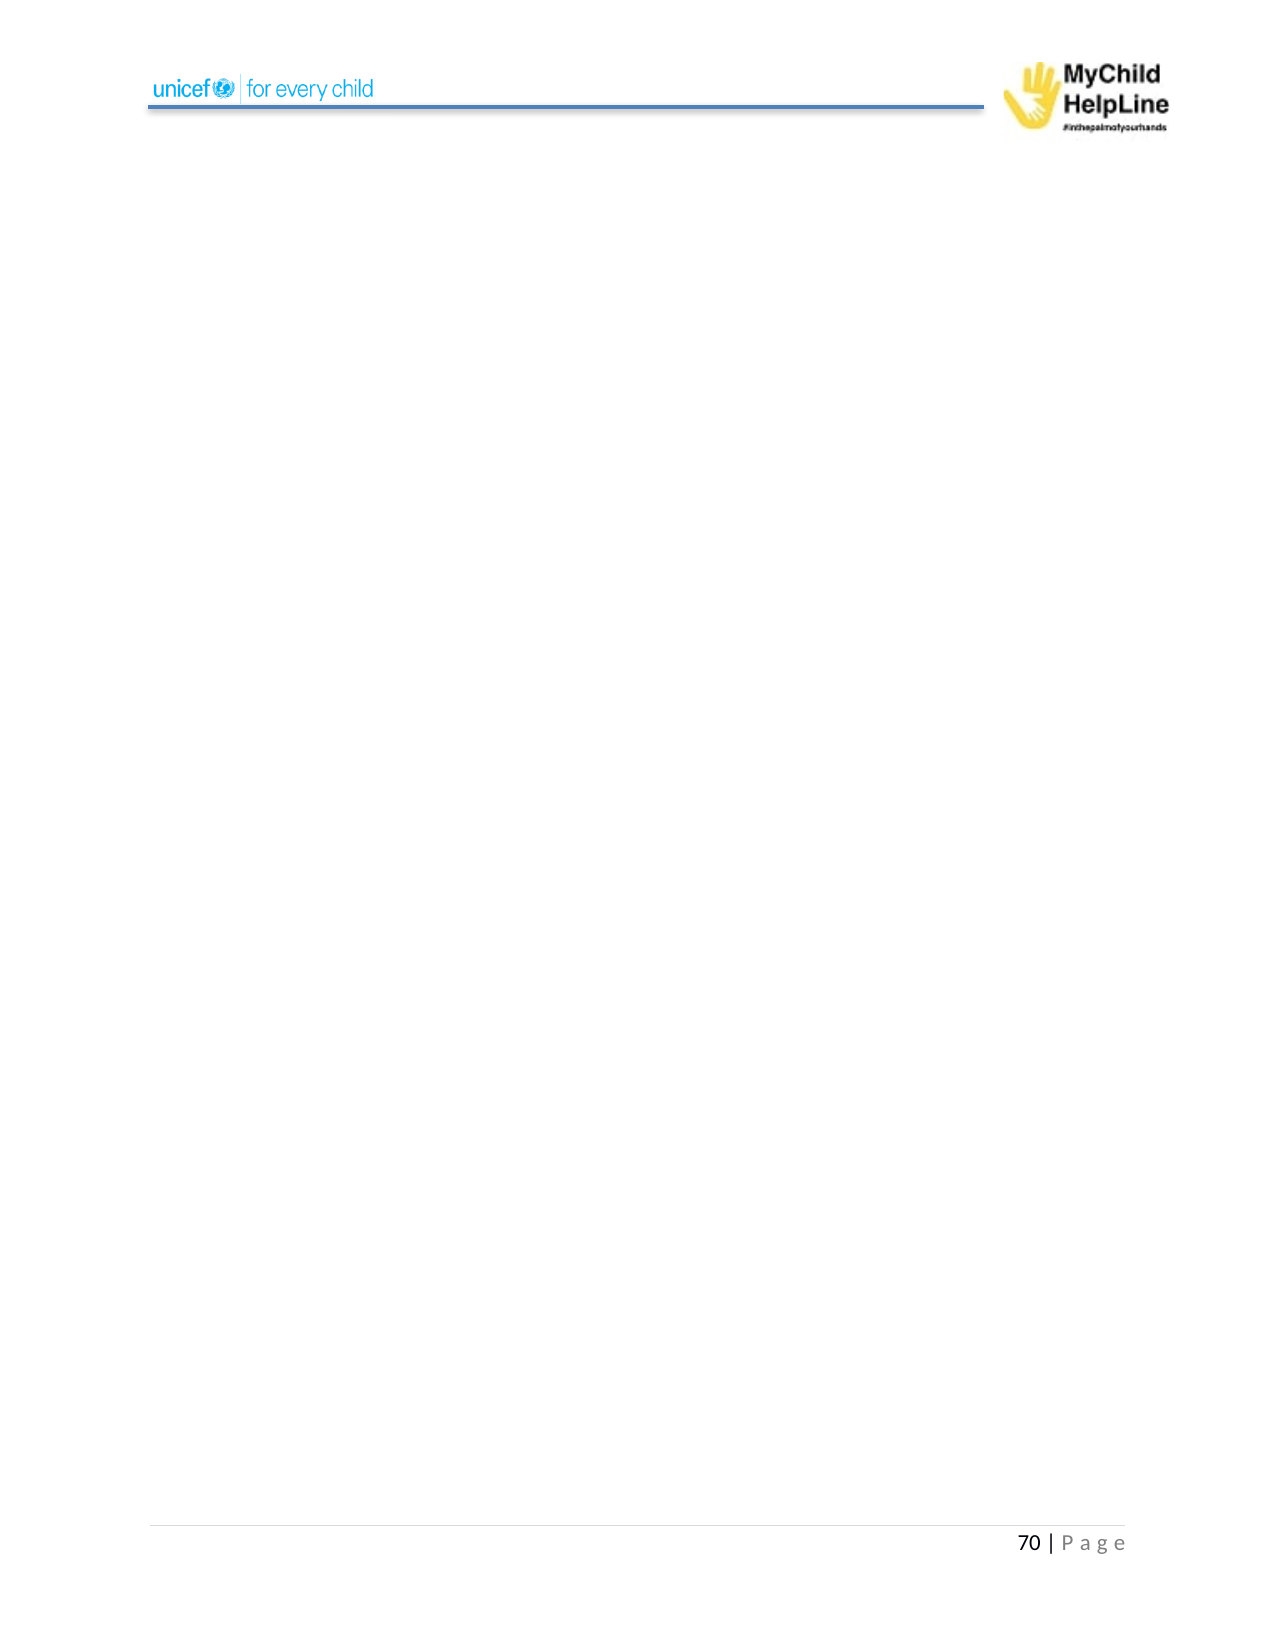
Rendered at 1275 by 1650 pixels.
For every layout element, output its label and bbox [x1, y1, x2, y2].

picture [146, 70, 377, 107]
picture [1003, 62, 1170, 144]
